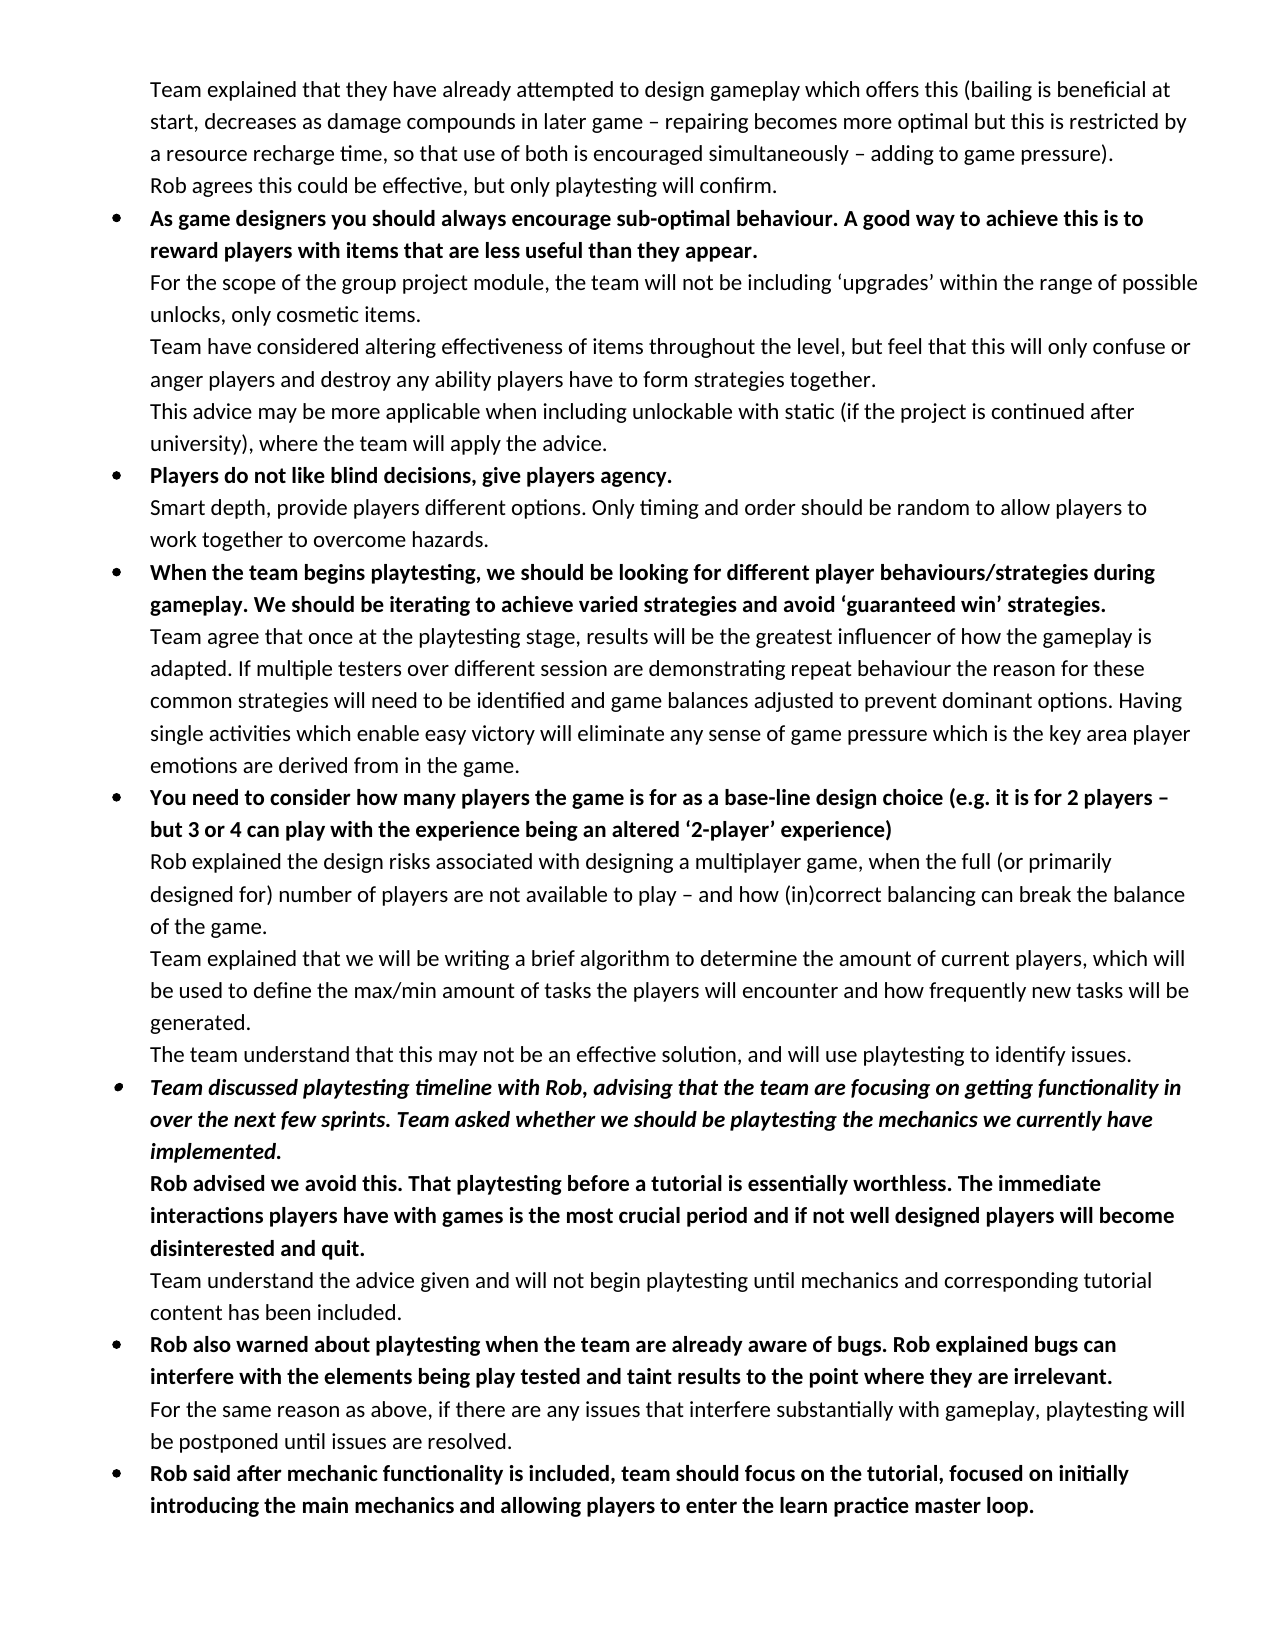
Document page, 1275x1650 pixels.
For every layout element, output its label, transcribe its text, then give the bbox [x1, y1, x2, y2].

list Smart depth, provide players different options. Only timing and order should be random to allow players to work together to overcome hazards. [150, 493, 1200, 554]
list As game designers you should always encourage sub-optimal behaviour. A good way to achieve this is to reward players with items that are less useful than they appear. [112, 204, 1200, 264]
list When the team begins playtesting, we should be looking for different player behaviours/strategies during gameplay. We should be iterating to achieve varied strategies and avoid ‘guaranteed win’ strategies. [112, 558, 1200, 618]
list Team have considered altering effectiveness of items throughout the level, but feel that this will only confuse or anger players and destroy any ability players have to form strategies together. [150, 332, 1200, 393]
list Team explained that they have already attempted to design gameplay which offers this (bailing is beneficial at start, decreases as damage compounds in later game – repairing becomes more optimal but this is restricted by a resource recharge time, so that use of both is encouraged simultaneously – adding to game pressure). [150, 75, 1200, 167]
list Rob explained the design risks associated with designing a multiplayer game, when the full (or primarily designed for) number of players are not available to play – and how (in)correct balancing can break the balance of the game. [150, 847, 1200, 940]
list For the same reason as above, if there are any issues that interfere substantially with gameplay, playtesting will be postponed until issues are resolved. [150, 1395, 1200, 1455]
list You need to consider how many players the game is for as a base-line design choice (e.g. it is for 2 players – but 3 or 4 can play with the experience being an altered ‘2-player’ experience) [112, 783, 1200, 843]
list Rob advised we avoid this. That playtesting before a tutorial is essentially worthless. The immediate interactions players have with games is the most crucial period and if not well designed players will become disinterested and quit. [150, 1169, 1200, 1262]
list This advice may be more applicable when including unlockable with static (if the project is continued after university), where the team will apply the advice. [150, 397, 1200, 457]
list Team explained that we will be writing a brief algorithm to determine the amount of current players, which will be used to define the max/min amount of tasks the players will encounter and how frequently new tasks will be generated. [150, 944, 1200, 1036]
list Rob agrees this could be effective, but only playtesting will confirm. [150, 172, 1200, 199]
list Team understand the advice given and will not begin playtesting until mechanics and corresponding tutorial content has been included. [150, 1266, 1200, 1326]
list Players do not like blind decisions, give players agency. [112, 461, 1200, 489]
list Team agree that once at the playtesting stage, results will be the greatest influencer of how the gameplay is adapted. If multiple testers over different session are demonstrating repeat behaviour the reason for these common strategies will need to be identified and game balances adjusted to prevent dominant options. Having single activities which enable easy victory will eliminate any sense of game pressure which is the key area player emotions are derived from in the game. [150, 622, 1200, 779]
list The team understand that this may not be an effective solution, and will use playtesting to identify issues. [150, 1041, 1200, 1069]
list Team discussed playtesting timeline with Rob, advising that the team are focusing on getting functionality in over the next few sprints. Team asked whether we should be playtesting the mechanics we currently have implemented. [112, 1073, 1200, 1165]
list Rob said after mechanic functionality is included, team should focus on the tutorial, focused on initially introducing the main mechanics and allowing players to enter the learn practice master loop. [112, 1459, 1200, 1519]
list Rob also warned about playtesting when the team are already aware of bugs. Rob explained bugs can interfere with the elements being play tested and taint results to the point where they are irrelevant. [112, 1330, 1200, 1391]
list For the scope of the group project module, the team will not be including ‘upgrades’ within the range of possible unlocks, only cosmetic items. [150, 268, 1200, 328]
